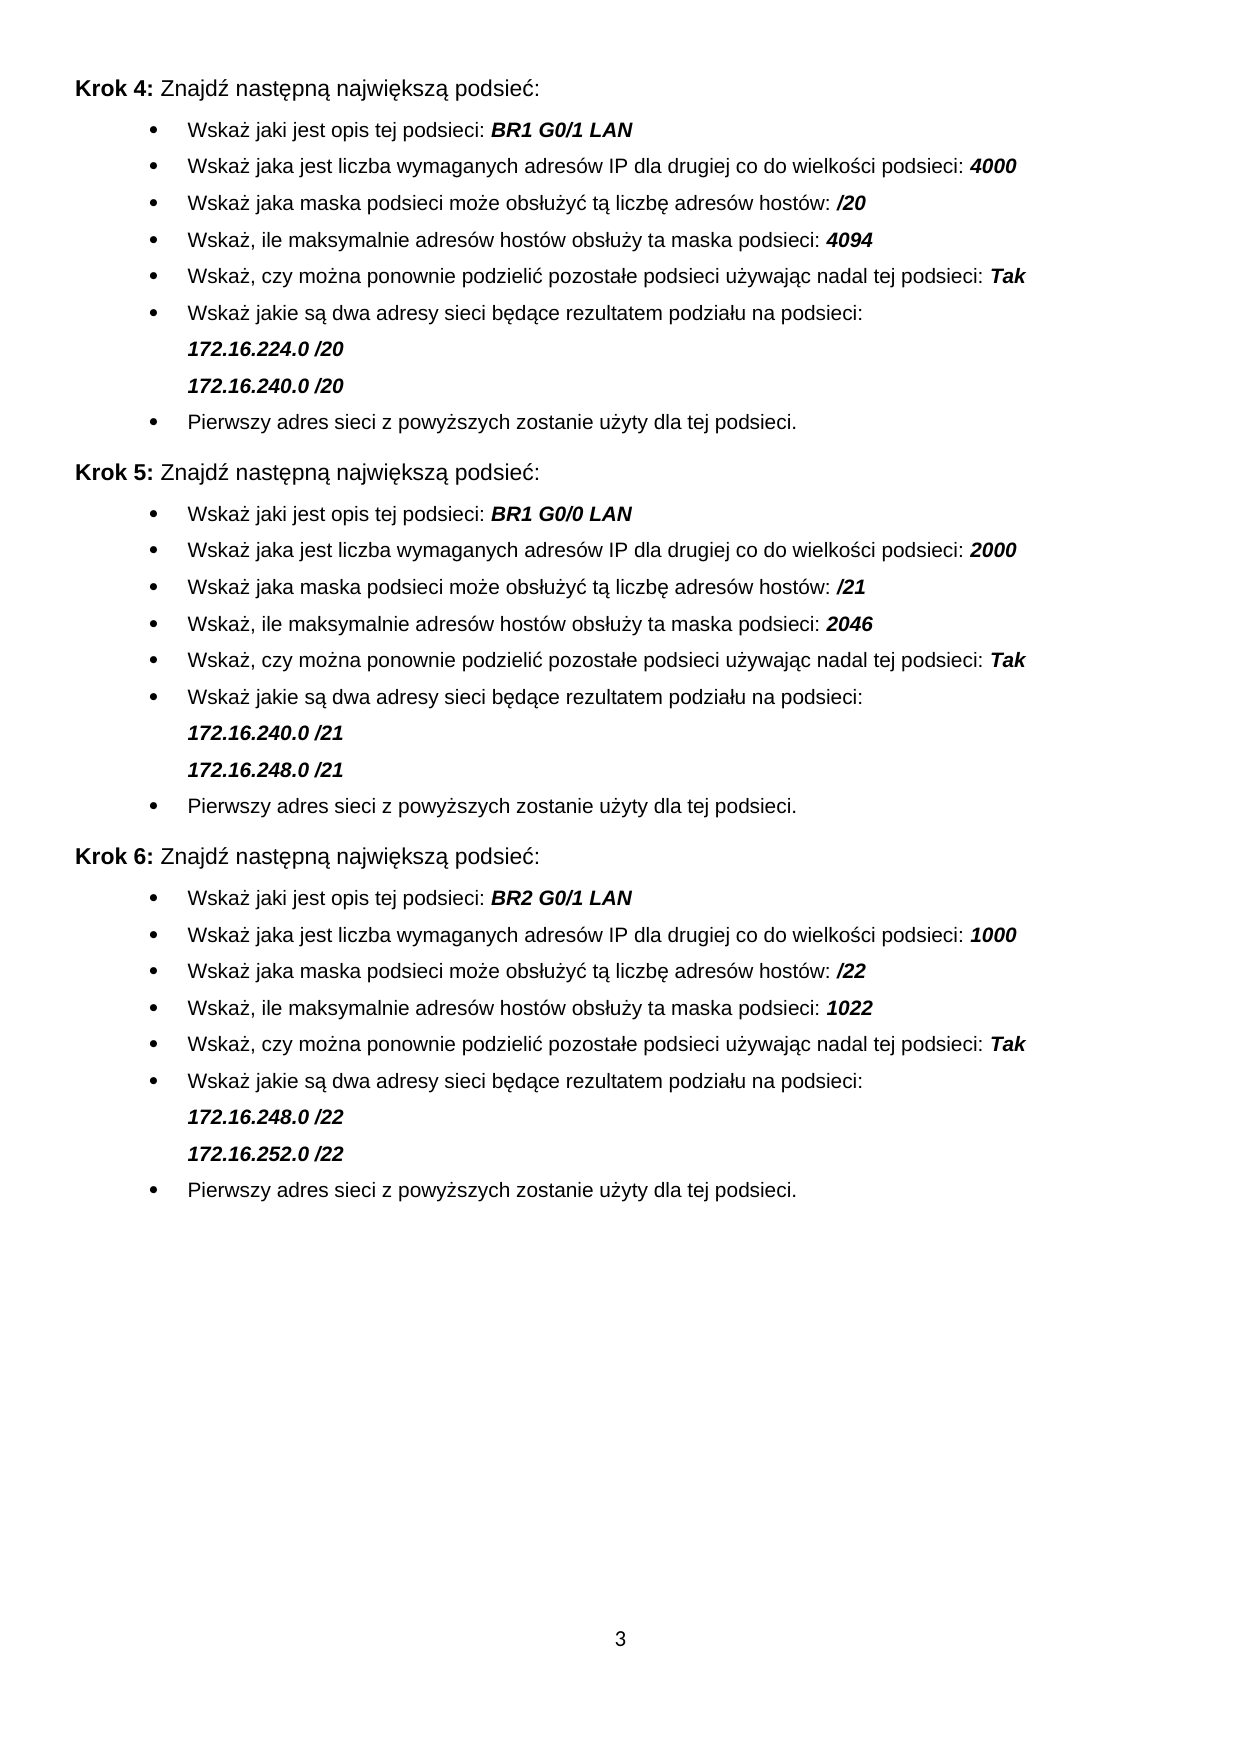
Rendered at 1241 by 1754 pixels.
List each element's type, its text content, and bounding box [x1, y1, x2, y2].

text 172.16.248.0 /21 [187, 758, 1165, 782]
text 172.16.240.0 /20 [187, 373, 1165, 397]
text 172.16.224.0 /20 [187, 337, 1165, 361]
list Wskaż jaka maska podsieci może obsłużyć tą liczbę adresów hostów: /20 [150, 191, 1165, 215]
text Krok 6: Znajdź następną największą podsieć: [75, 843, 1165, 869]
list Wskaż, ile maksymalnie adresów hostów obsłuży ta maska podsieci: 2046 [150, 611, 1165, 636]
list Wskaż jakie są dwa adresy sieci będące rezultatem podziału na podsieci: [150, 1069, 1165, 1093]
list Pierwszy adres sieci z powyższych zostanie użyty dla tej podsieci. [150, 794, 1165, 818]
text Krok 4: Znajdź następną największą podsieć: [75, 75, 1165, 101]
list Wskaż jaka jest liczba wymaganych adresów IP dla drugiej co do wielkości podsieci: 2000 [150, 538, 1165, 562]
list Wskaż, ile maksymalnie adresów hostów obsłuży ta maska podsieci: 4094 [150, 227, 1165, 251]
list Pierwszy adres sieci z powyższych zostanie użyty dla tej podsieci. [150, 1178, 1165, 1202]
list Pierwszy adres sieci z powyższych zostanie użyty dla tej podsieci. [150, 410, 1165, 434]
list Wskaż jaki jest opis tej podsieci: BR1 G0/0 LAN [150, 502, 1165, 526]
list Wskaż jaka maska podsieci może obsłużyć tą liczbę adresów hostów: /21 [150, 575, 1165, 599]
text Krok 5: Znajdź następną największą podsieć: [75, 459, 1165, 485]
list Wskaż, czy można ponownie podzielić pozostałe podsieci używając nadal tej podsieci: Tak [150, 264, 1165, 288]
list Wskaż jakie są dwa adresy sieci będące rezultatem podziału na podsieci: [150, 684, 1165, 709]
list Wskaż jaka jest liczba wymaganych adresów IP dla drugiej co do wielkości podsieci: 1000 [150, 922, 1165, 946]
text 172.16.240.0 /21 [187, 721, 1165, 745]
list Wskaż jaki jest opis tej podsieci: BR1 G0/1 LAN [150, 118, 1165, 142]
list Wskaż jaka jest liczba wymaganych adresów IP dla drugiej co do wielkości podsieci: 4000 [150, 154, 1165, 178]
list Wskaż, czy można ponownie podzielić pozostałe podsieci używając nadal tej podsieci: Tak [150, 1032, 1165, 1056]
list Wskaż jaka maska podsieci może obsłużyć tą liczbę adresów hostów: /22 [150, 959, 1165, 983]
list Wskaż, czy można ponownie podzielić pozostałe podsieci używając nadal tej podsieci: Tak [150, 648, 1165, 672]
text 172.16.252.0 /22 [187, 1142, 1165, 1166]
text 172.16.248.0 /22 [187, 1105, 1165, 1129]
list Wskaż jaki jest opis tej podsieci: BR2 G0/1 LAN [150, 886, 1165, 910]
list Wskaż, ile maksymalnie adresów hostów obsłuży ta maska podsieci: 1022 [150, 996, 1165, 1019]
list Wskaż jakie są dwa adresy sieci będące rezultatem podziału na podsieci: [150, 301, 1165, 324]
